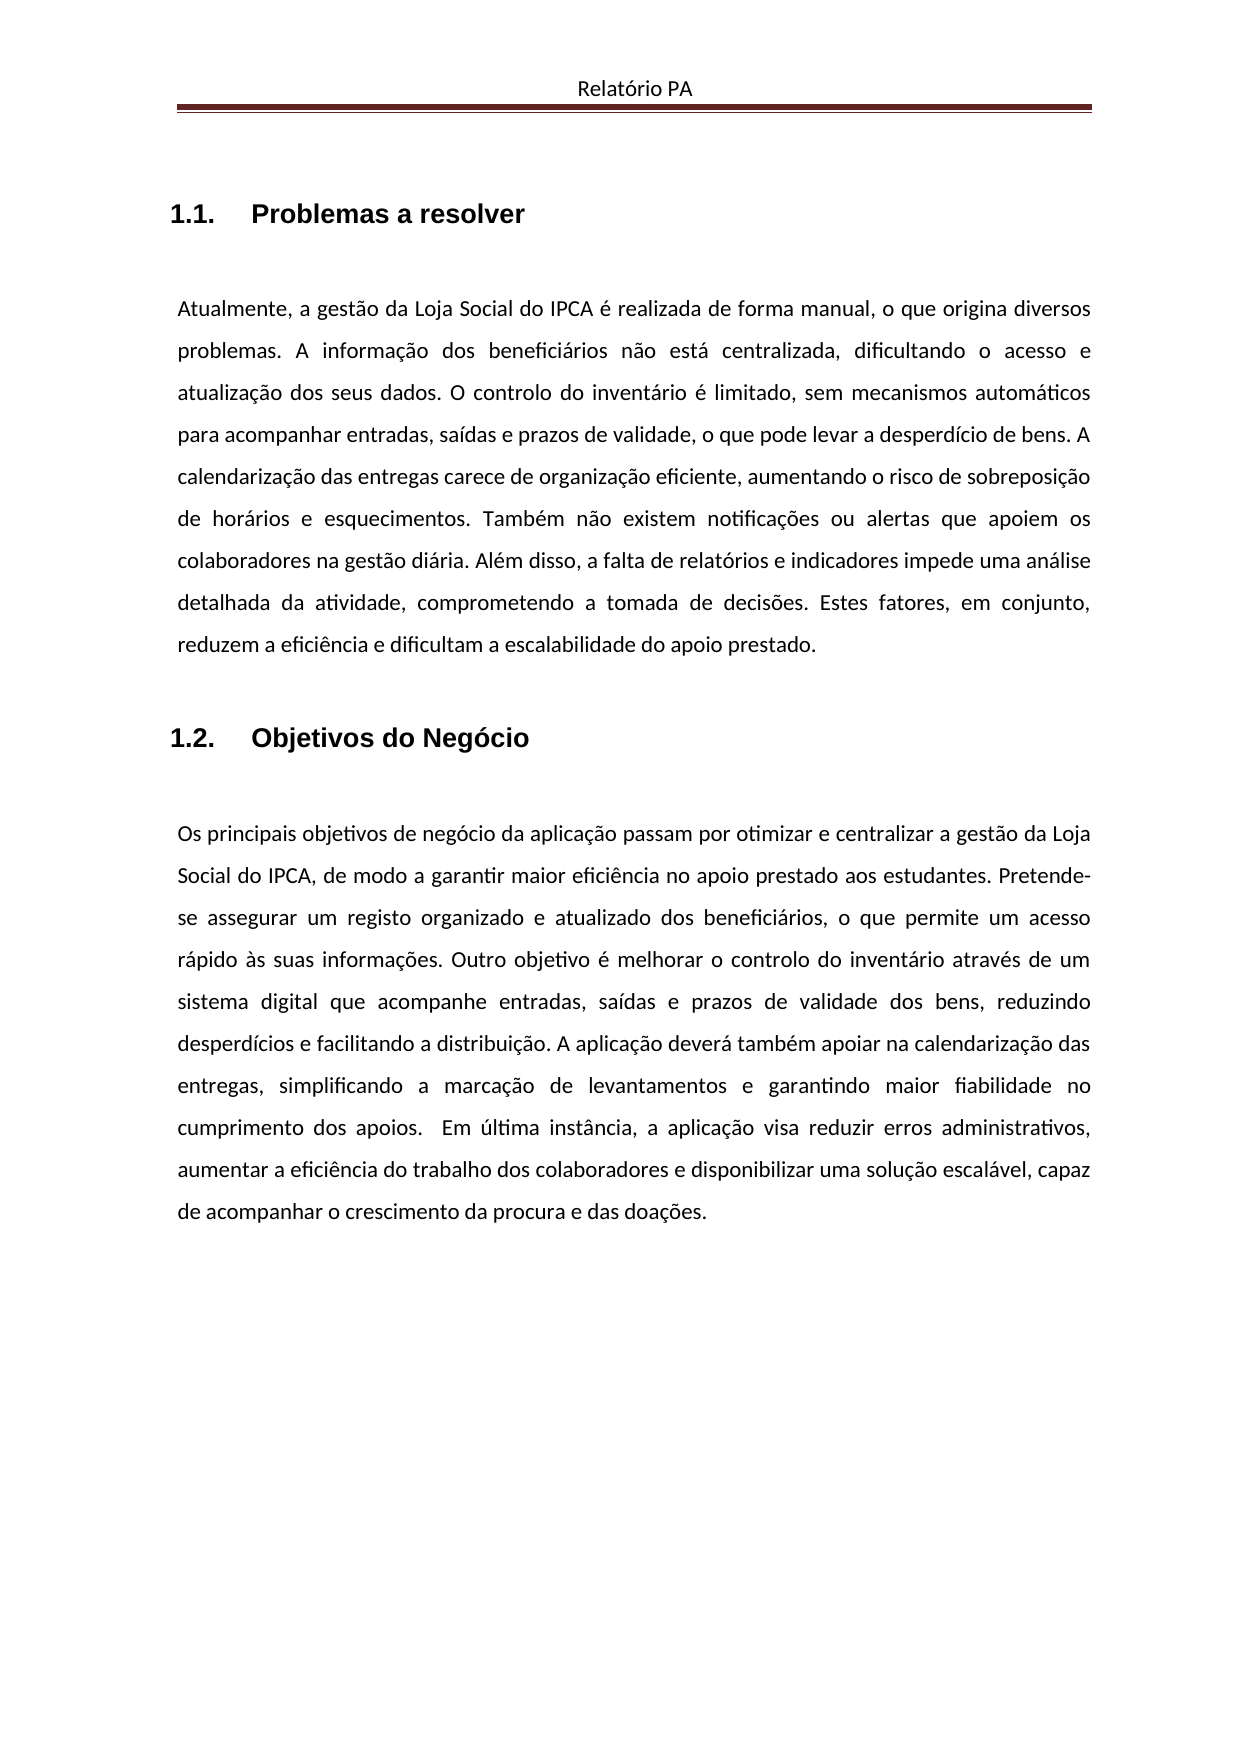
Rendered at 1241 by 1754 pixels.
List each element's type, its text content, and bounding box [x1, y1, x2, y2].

subtitle Objetivos do Negócio [170, 722, 1092, 754]
text Os principais objetivos de negócio da aplicação passam por otimizar e centralizar a gestão da Loja Social do IPCA, de modo a garantir maior eficiência no apoio prestado aos estudantes. Pretende-se assegurar um registo organizado e atualizado dos beneficiários, o que permite um acesso rápido às suas informações. Outro objetivo é melhorar o controlo do inventário através de um sistema digital que acompanhe entradas, saídas e prazos de validade dos bens, reduzindo desperdícios e facilitando a distribuição. A aplicação deverá também apoiar na calendarização das entregas, simplificando a marcação de levantamentos e garantindo maior fiabilidade no cumprimento dos apoios. Em última instância, a aplicação visa reduzir erros administrativos, aumentar a eficiência do trabalho dos colaboradores e disponibilizar uma solução escalável, capaz de acompanhar o crescimento da procura e das doações. [177, 819, 1092, 1225]
subtitle Problemas a resolver [170, 198, 1092, 229]
text Atualmente, a gestão da Loja Social do IPCA é realizada de forma manual, o que origina diversos problemas. A informação dos beneficiários não está centralizada, dificultando o acesso e atualização dos seus dados. O controlo do inventário é limitado, sem mecanismos automáticos para acompanhar entradas, saídas e prazos de validade, o que pode levar a desperdício de bens. A calendarização das entregas carece de organização eficiente, aumentando o risco de sobreposição de horários e esquecimentos. Também não existem notificações ou alertas que apoiem os colaboradores na gestão diária. Além disso, a falta de relatórios e indicadores impede uma análise detalhada da atividade, comprometendo a tomada de decisões. Estes fatores, em conjunto, reduzem a eficiência e dificultam a escalabilidade do apoio prestado. [177, 294, 1092, 658]
